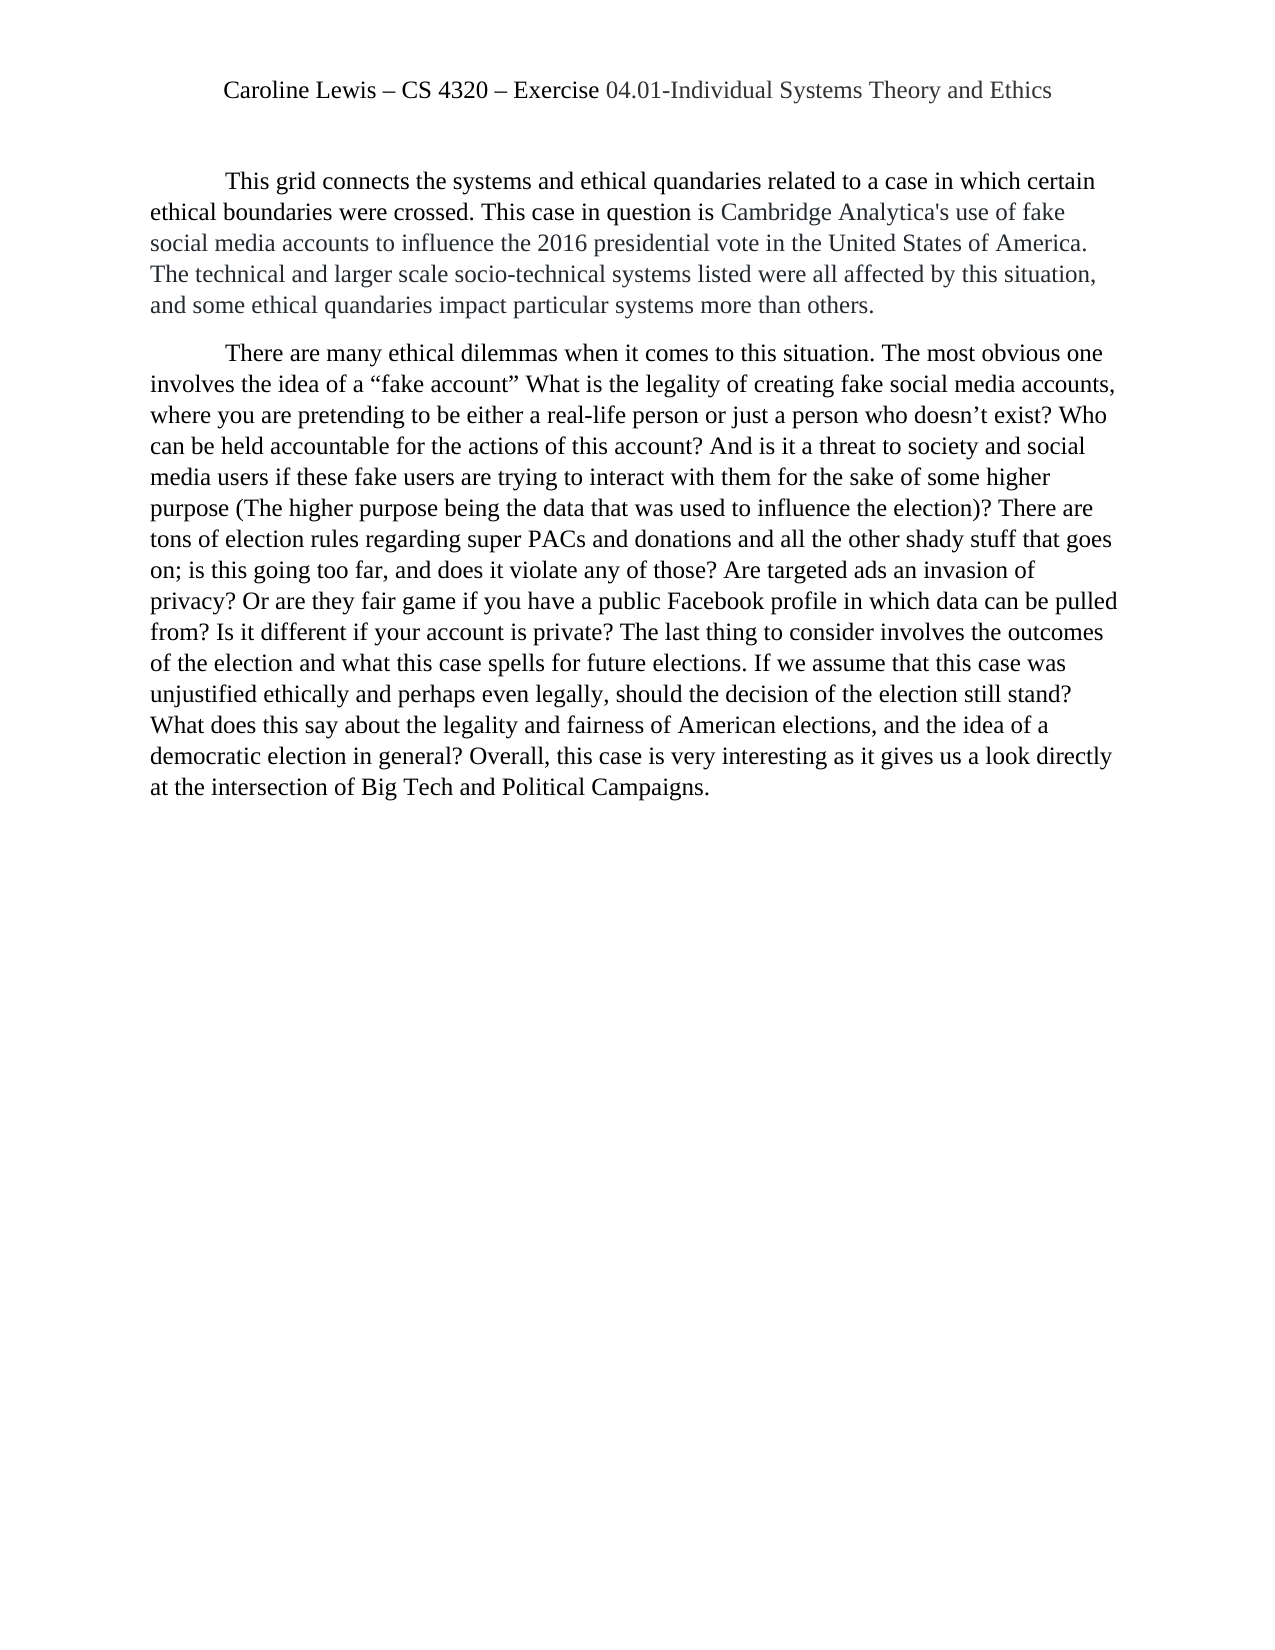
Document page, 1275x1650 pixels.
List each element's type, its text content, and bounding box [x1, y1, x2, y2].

text There are many ethical dilemmas when it comes to this situation. The most obvious one involves the idea of a “fake account” What is the legality of creating fake social media accounts, where you are pretending to be either a real-life person or just a person who doesn’t exist? Who can be held accountable for the actions of this account? And is it a threat to society and social media users if these fake users are trying to interact with them for the sake of some higher purpose (The higher purpose being the data that was used to influence the election)? There are tons of election rules regarding super PACs and donations and all the other shady stuff that goes on; is this going too far, and does it violate any of those? Are targeted ads an invasion of privacy? Or are they fair game if you have a public Facebook profile in which data can be pulled from? Is it different if your account is private? The last thing to consider involves the outcomes of the election and what this case spells for future elections. If we assume that this case was unjustified ethically and perhaps even legally, should the decision of the election still stand? What does this say about the legality and fairness of American elections, and the idea of a democratic election in general? Overall, this case is very interesting as it gives us a look directly at the intersection of Big Tech and Political Campaigns. [150, 338, 1125, 801]
text This grid connects the systems and ethical quandaries related to a case in which certain ethical boundaries were crossed. This case in question is Cambridge Analytica's use of fake social media accounts to influence the 2016 presidential vote in the United States of America. The technical and larger scale socio-technical systems listed were all affected by this situation, and some ethical quandaries impact particular systems more than others. [150, 166, 1125, 319]
